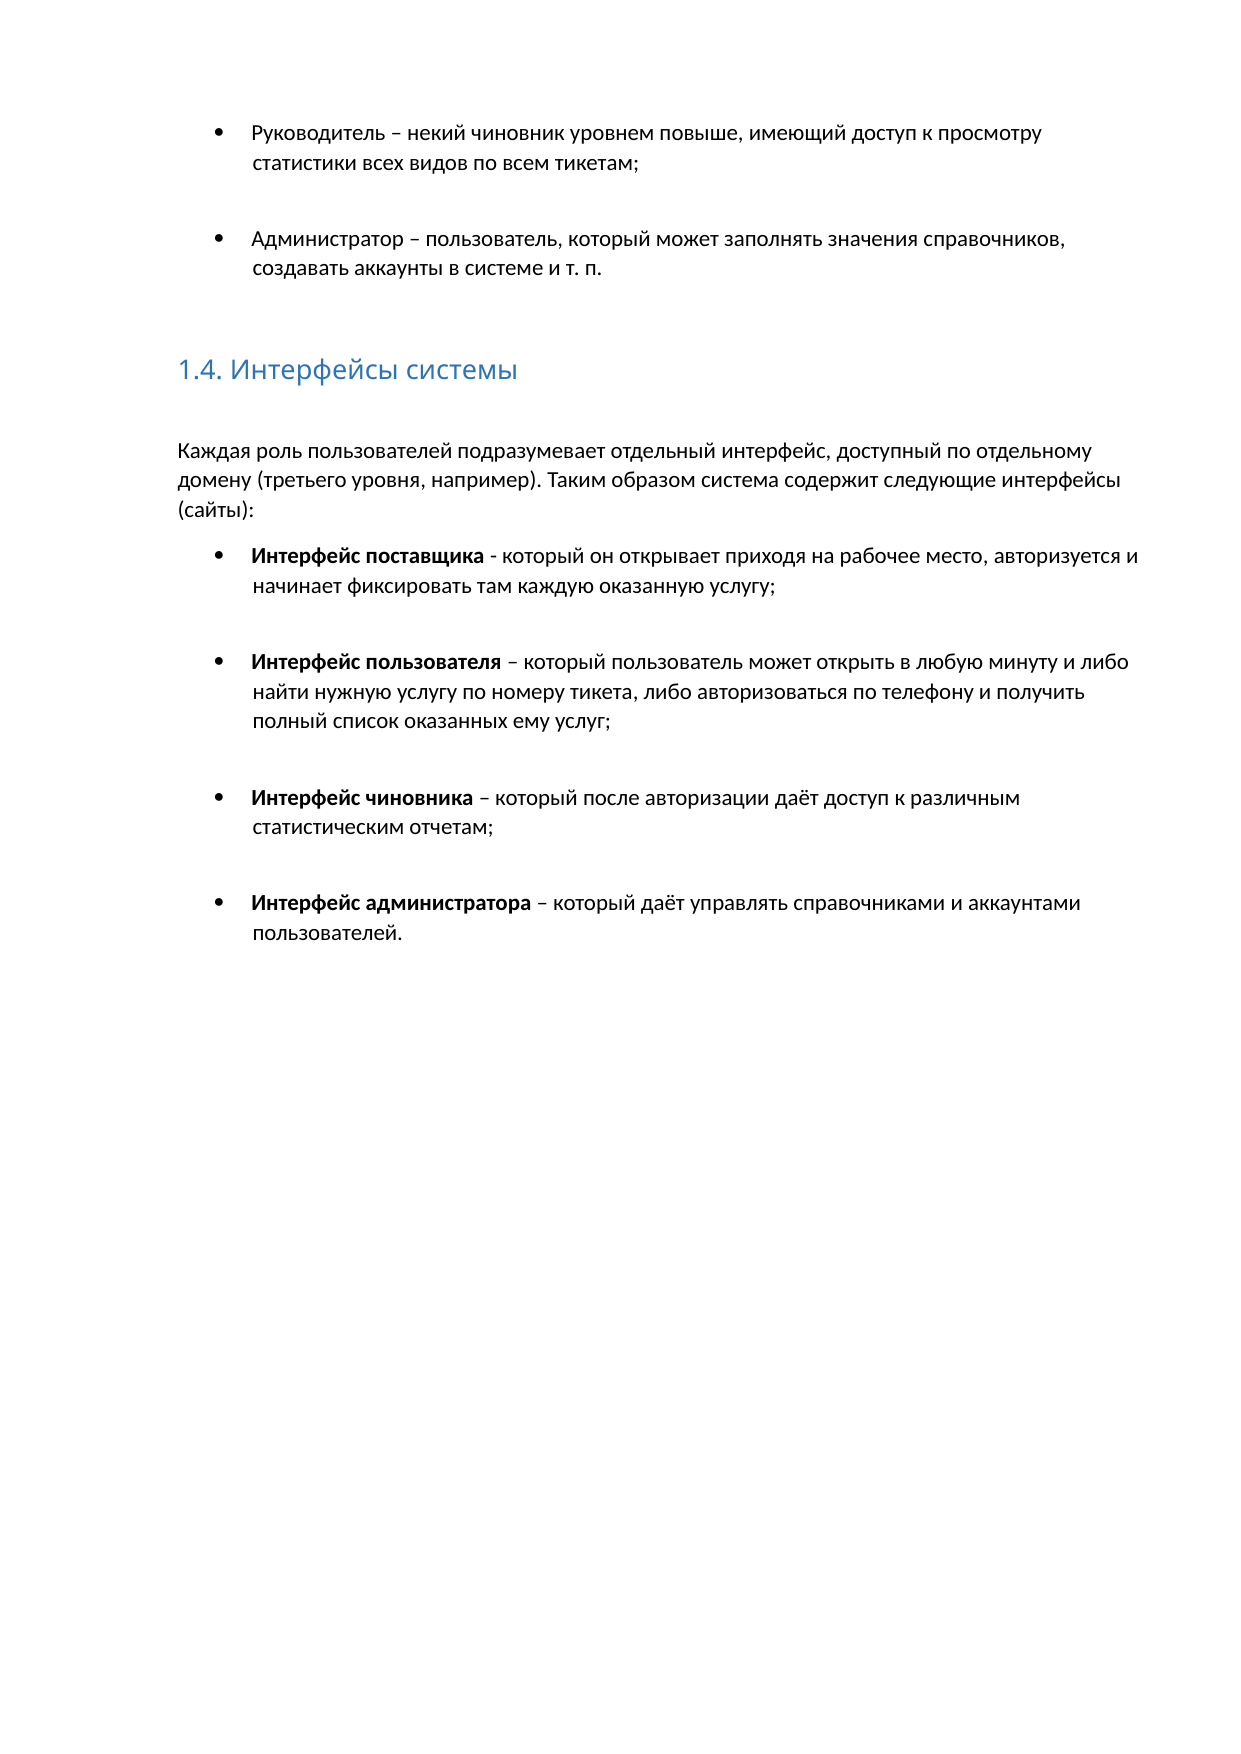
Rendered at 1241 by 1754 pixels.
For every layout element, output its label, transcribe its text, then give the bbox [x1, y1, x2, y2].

list Интерфейс администратора – который даёт управлять справочниками и аккаунтами пользователей. [215, 888, 1152, 946]
list Администратор – пользователь, который может заполнять значения справочников, создавать аккаунты в системе и т. п. [215, 224, 1152, 282]
list Интерфейс поставщика - который он открывает приходя на рабочее место, авторизуется и начинает фиксировать там каждую оказанную услугу; [215, 542, 1152, 629]
list Руководитель – некий чиновник уровнем повыше, имеющий доступ к просмотру статистики всех видов по всем тикетам; [215, 118, 1152, 206]
text Каждая роль пользователей подразумевает отдельный интерфейс, доступный по отдельному домену (третьего уровня, например). Таким образом система содержит следующие интерфейсы (сайты): [177, 436, 1152, 523]
list Интерфейс чиновника – который после авторизации даёт доступ к различным статистическим отчетам; [215, 783, 1152, 870]
list Интерфейс пользователя – который пользователь может открыть в любую минуту и либо найти нужную услугу по номеру тикета, либо авторизоваться по телефону и получить полный список оказанных ему услуг; [215, 647, 1152, 764]
list 1.4. Интерфейсы системы [177, 350, 1152, 387]
